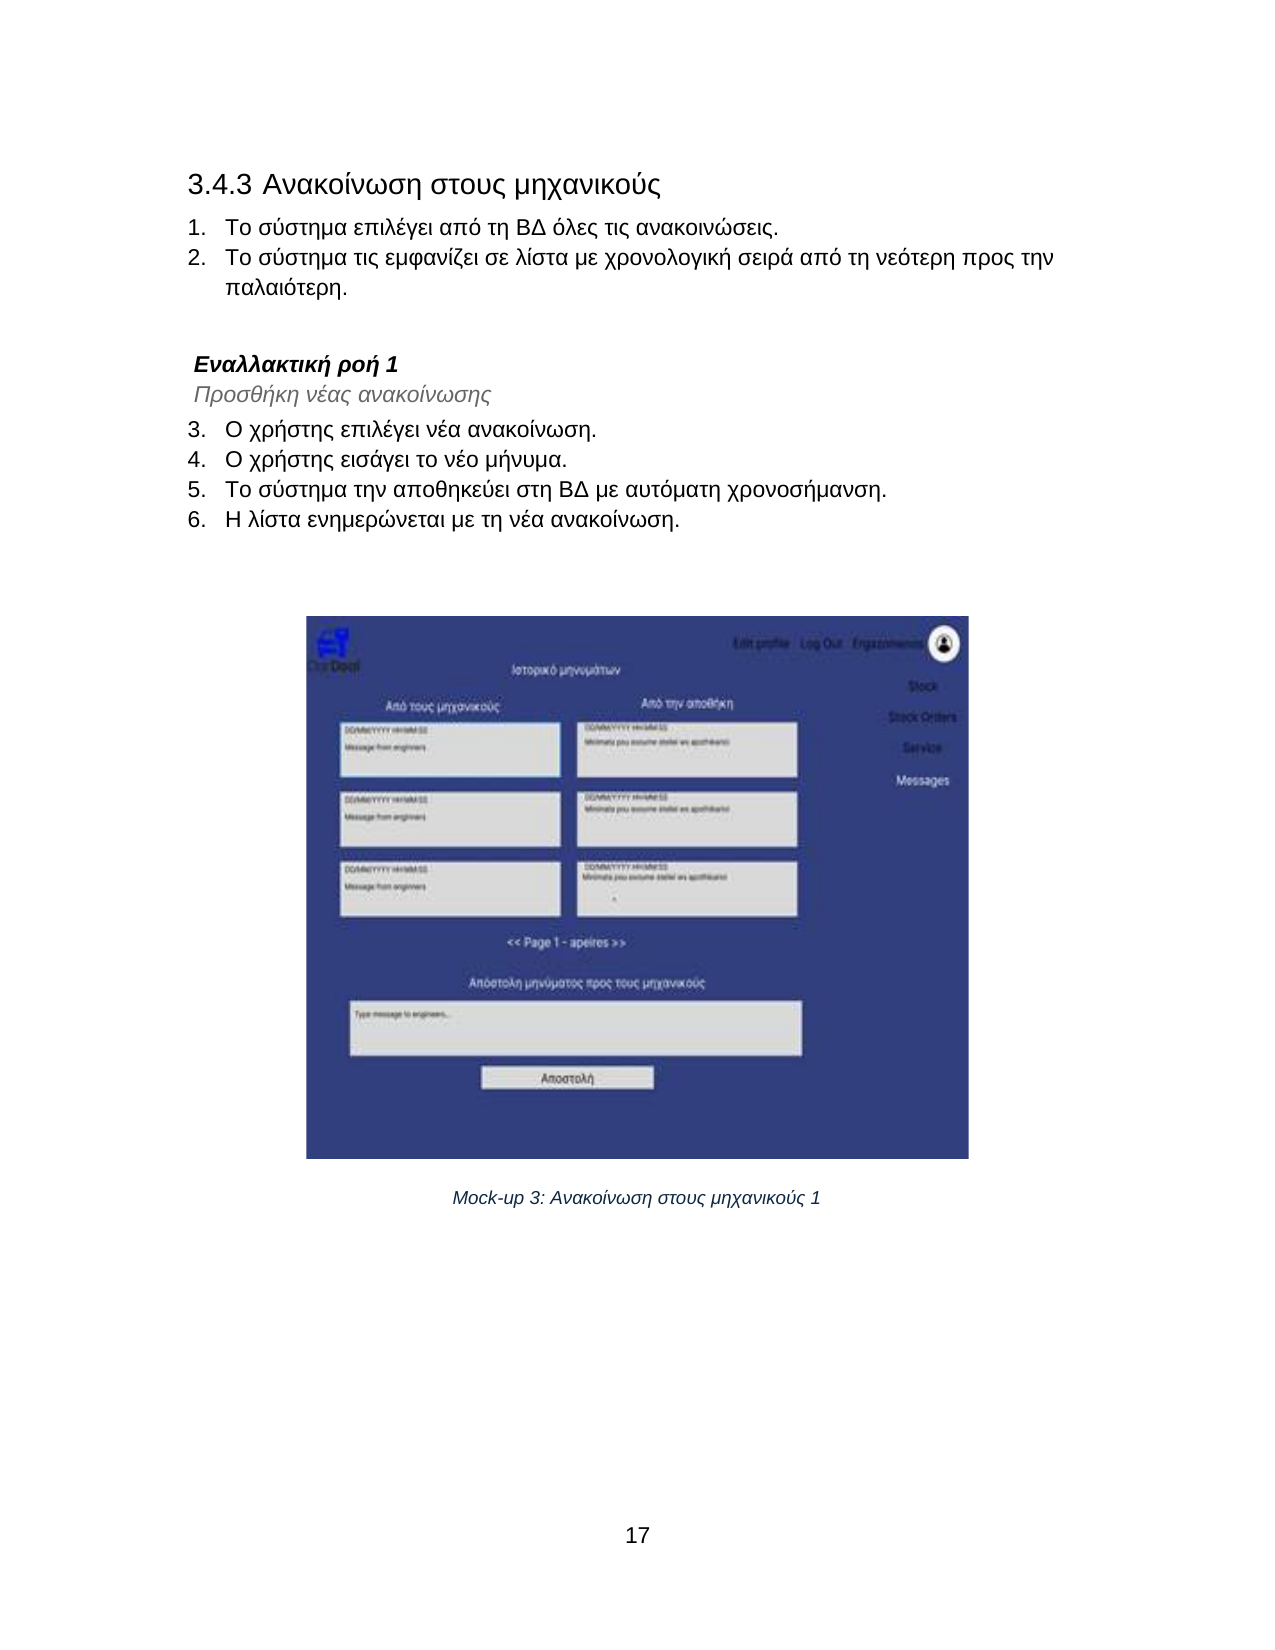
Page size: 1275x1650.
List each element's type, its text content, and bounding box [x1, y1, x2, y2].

subtitle Ανακοίνωση στους μηχανικούς [187, 167, 1125, 200]
list Το σύστημα την αποθηκεύει στη ΒΔ με αυτόματη χρονοσήμανση. [187, 476, 1125, 502]
text Mock-up 3: Ανακοίνωση στους μηχανικούς 1 [150, 1187, 1125, 1209]
list Το σύστημα τις εμφανίζει σε λίστα με χρονολογική σειρά από τη νεότερη προς την παλαιότερη. [187, 244, 1125, 300]
text Προσθήκη νέας ανακοίνωσης [194, 381, 1125, 408]
list Η λίστα ενημερώνεται με τη νέα ανακοίνωση. [187, 506, 1125, 533]
list Ο χρήστης επιλέγει νέα ανακοίνωση. [187, 416, 1125, 442]
list Το σύστημα επιλέγει από τη ΒΔ όλες τις ανακοινώσεις. [187, 213, 1125, 240]
subtitle Εναλλακτική ροή 1 [194, 351, 1125, 377]
picture [306, 616, 969, 1159]
list Ο χρήστης εισάγει το νέο μήνυμα. [187, 446, 1125, 472]
